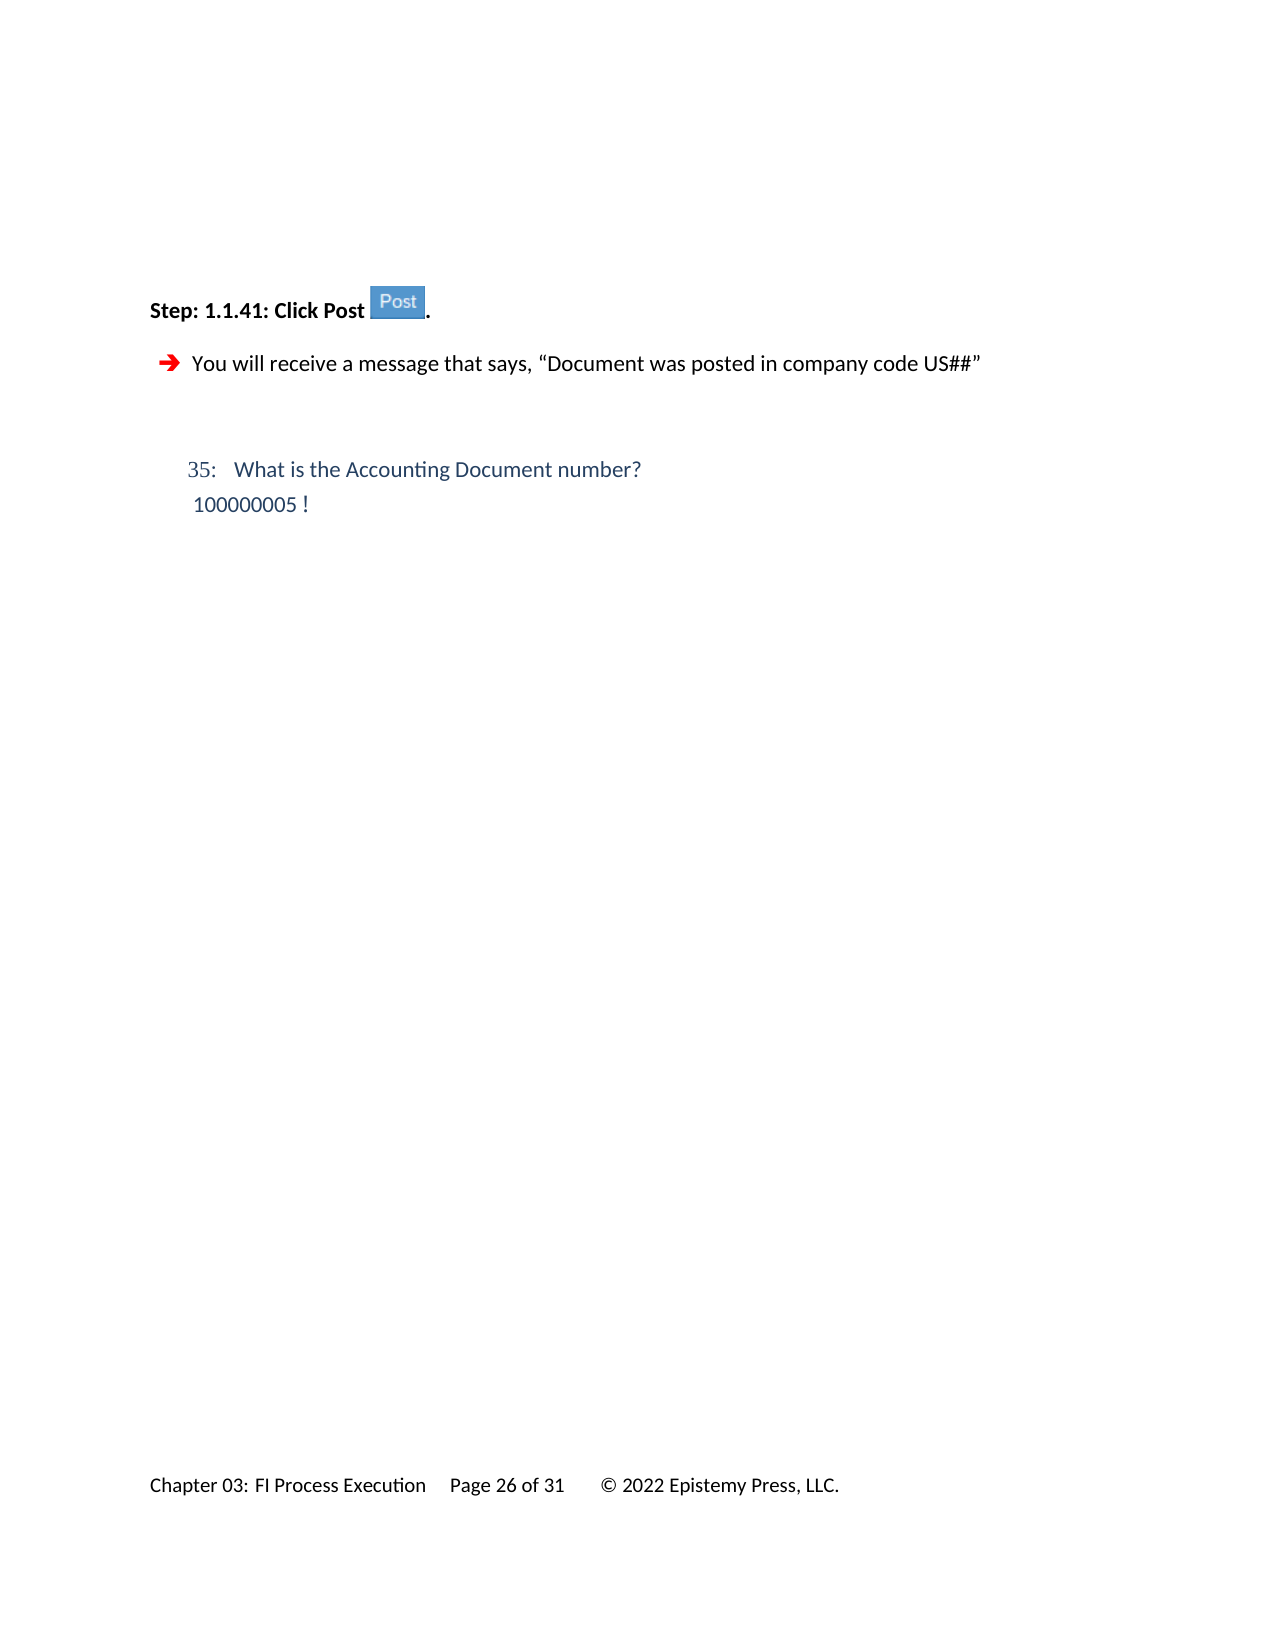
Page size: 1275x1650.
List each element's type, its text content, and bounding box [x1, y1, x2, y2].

picture [370, 286, 425, 319]
text You will receive a message that says, “Document was posted in company code US##” [157, 349, 1125, 377]
text What is the Accounting Document number? 100000005 ! [187, 456, 1125, 519]
text Click Post . [150, 287, 1125, 324]
